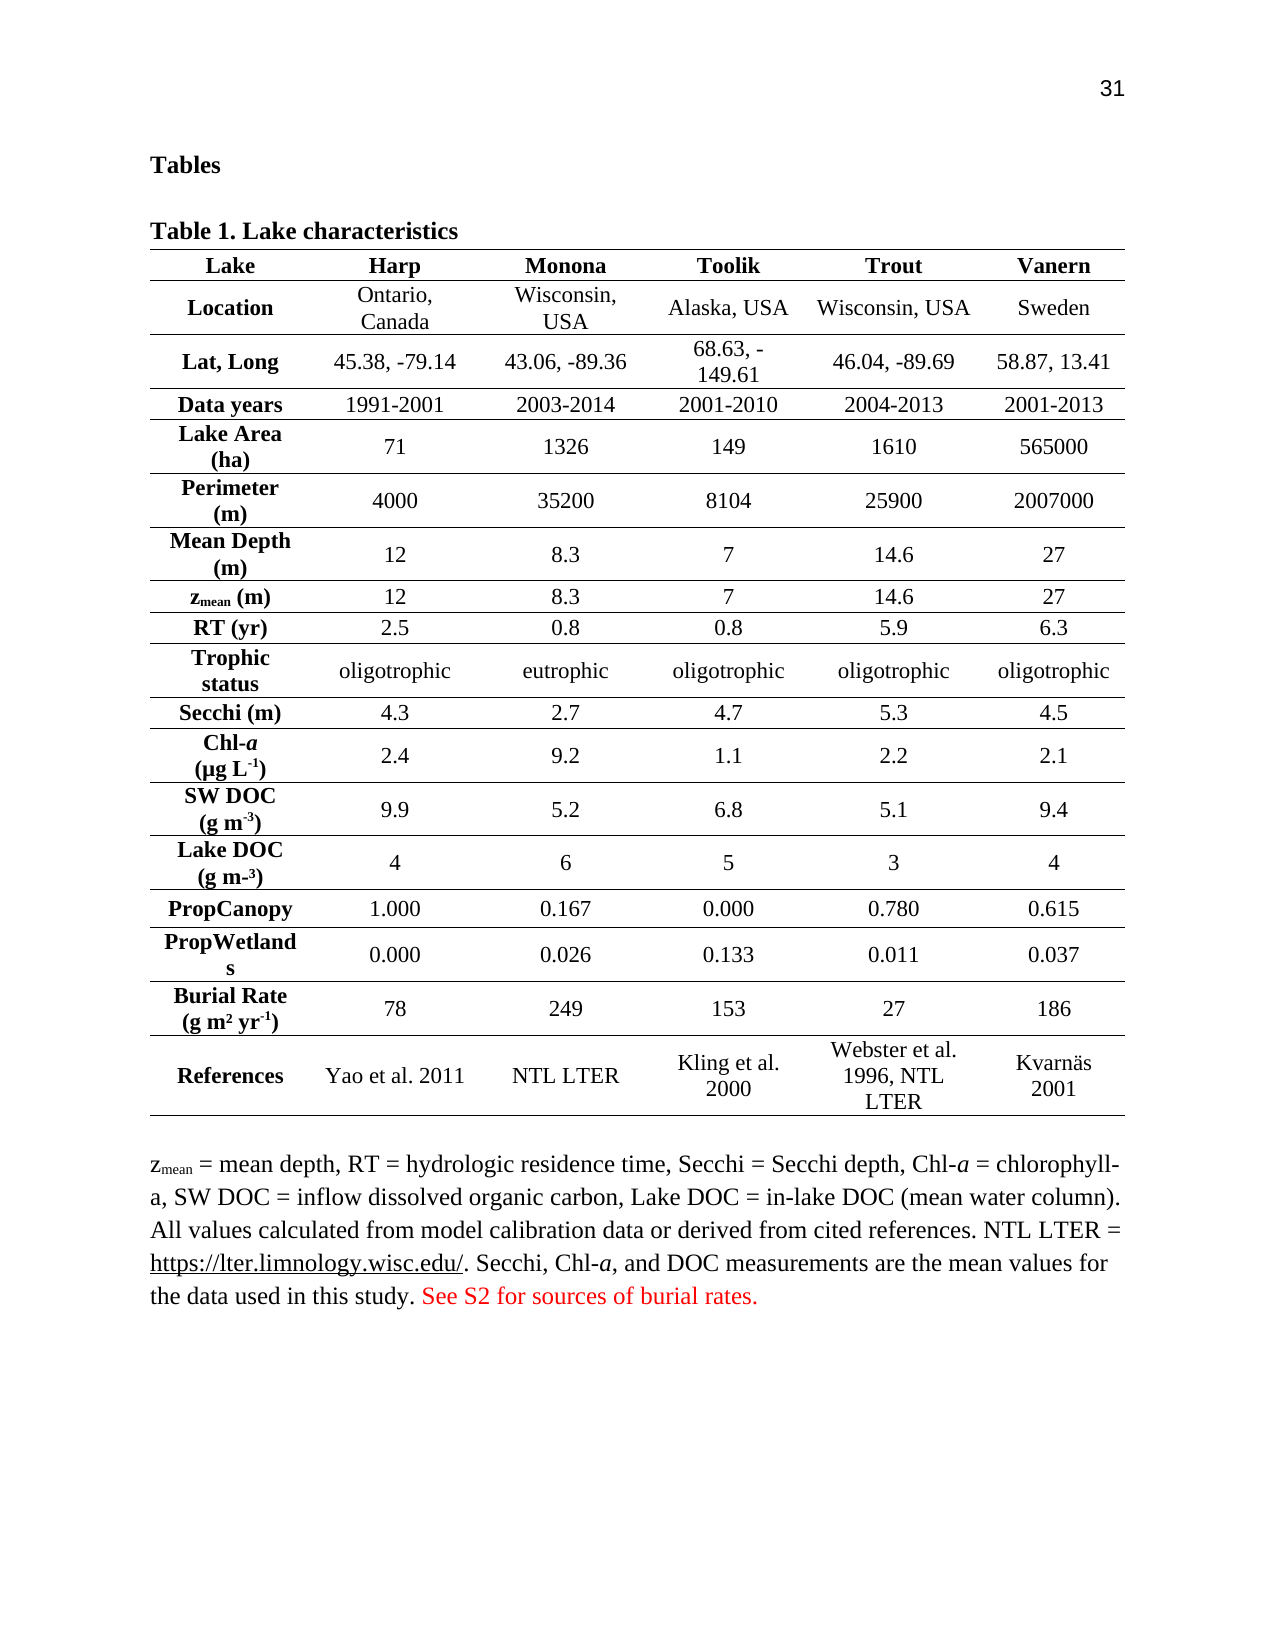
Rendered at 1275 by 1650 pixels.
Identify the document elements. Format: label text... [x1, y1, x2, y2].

table_cell 0.8 [652, 613, 805, 643]
table_cell 6 [479, 836, 652, 889]
table_cell 2003-2014 [479, 389, 652, 419]
table_cell oligotrophic [805, 644, 982, 697]
table_cell 1.000 [310, 890, 479, 927]
table_cell 4.3 [310, 698, 479, 728]
table_cell 1610 [805, 420, 982, 473]
table_cell 2001-2013 [983, 389, 1125, 419]
text Tables [150, 150, 1125, 179]
table_cell 27 [983, 528, 1125, 580]
table_header Trout [805, 250, 982, 280]
table_cell PropCanopy [150, 890, 310, 927]
table_cell 7 [652, 528, 805, 580]
table_cell 0.615 [983, 890, 1125, 927]
table_header Monona [479, 250, 652, 280]
table_cell 25900 [805, 474, 982, 527]
table_cell 4000 [310, 474, 479, 527]
table_header Vanern [983, 250, 1125, 280]
table_header Harp [310, 250, 479, 280]
table_cell 2.4 [310, 729, 479, 782]
table_cell 9.2 [479, 729, 652, 782]
table_cell 0.000 [652, 890, 805, 927]
table_cell oligotrophic [310, 644, 479, 697]
table_cell 565000 [983, 420, 1125, 473]
table_cell 71 [310, 420, 479, 473]
table_cell 0.026 [479, 928, 652, 981]
table_cell 4.7 [652, 698, 805, 728]
table_cell 0.037 [983, 928, 1125, 981]
table_cell eutrophic [479, 644, 652, 697]
table_cell 45.38, -79.14 [310, 335, 479, 388]
table_cell References [150, 1036, 310, 1115]
table_cell 1.1 [652, 729, 805, 782]
table_cell 0.8 [479, 613, 652, 643]
table_cell Lat, Long [150, 335, 310, 388]
table_cell 3 [805, 836, 982, 889]
table_cell 8.3 [479, 528, 652, 580]
table_cell 2004-2013 [805, 389, 982, 419]
table_cell 14.6 [805, 581, 982, 612]
table_cell 0.011 [805, 928, 982, 981]
table_cell 12 [310, 581, 479, 612]
table_cell zmean (m) [150, 581, 310, 612]
table_cell Wisconsin, USA [805, 281, 982, 334]
table_cell 2001-2010 [652, 389, 805, 419]
table_cell 6.3 [983, 613, 1125, 643]
table_cell 6.8 [652, 783, 805, 835]
table_cell Yao et al. 2011 [310, 1036, 479, 1115]
table_cell 153 [652, 982, 805, 1034]
table_cell 5 [652, 836, 805, 889]
table_cell Perimeter (m) [150, 474, 310, 527]
table_cell Data years [150, 389, 310, 419]
table_cell 1991-2001 [310, 389, 479, 419]
table_cell 27 [983, 581, 1125, 612]
table_cell Lake DOC (g m-³) [150, 836, 310, 889]
table_cell 68.63, -149.61 [652, 335, 805, 388]
table_cell 8104 [652, 474, 805, 527]
table_cell 0.133 [652, 928, 805, 981]
table_header Lake [150, 250, 310, 280]
table_cell 2007000 [983, 474, 1125, 527]
table_cell 5.2 [479, 783, 652, 835]
table_cell 14.6 [805, 528, 982, 580]
table_cell 2.1 [983, 729, 1125, 782]
table_cell 78 [310, 982, 479, 1034]
table_cell 9.4 [983, 783, 1125, 835]
table_cell 4 [983, 836, 1125, 889]
table_cell 46.04, -89.69 [805, 335, 982, 388]
table_cell Alaska, USA [652, 281, 805, 334]
table_cell 12 [310, 528, 479, 580]
table_cell 2.5 [310, 613, 479, 643]
table_cell Wisconsin, USA [479, 281, 652, 334]
table_cell oligotrophic [652, 644, 805, 697]
table_cell NTL LTER [479, 1036, 652, 1115]
table_cell 249 [479, 982, 652, 1034]
table_cell Webster et al. 1996, NTL LTER [805, 1036, 982, 1115]
table_cell Trophic status [150, 644, 310, 697]
table_cell Mean Depth (m) [150, 528, 310, 580]
table_cell 0.780 [805, 890, 982, 927]
table_cell 5.1 [805, 783, 982, 835]
table_cell Secchi (m) [150, 698, 310, 728]
table_cell Burial Rate (g m² yr-1) [150, 982, 310, 1034]
table_cell 0.167 [479, 890, 652, 927]
table_cell SW DOC (g m-3) [150, 783, 310, 835]
table_cell 43.06, -89.36 [479, 335, 652, 388]
table_cell 4 [310, 836, 479, 889]
table_cell Sweden [983, 281, 1125, 334]
table_cell 1326 [479, 420, 652, 473]
table_cell 2.7 [479, 698, 652, 728]
table_cell RT (yr) [150, 613, 310, 643]
table_cell Kvarnäs 2001 [983, 1036, 1125, 1115]
table_cell Location [150, 281, 310, 334]
table_cell 58.87, 13.41 [983, 335, 1125, 388]
table_cell 5.9 [805, 613, 982, 643]
table_cell 149 [652, 420, 805, 473]
table_header Toolik [652, 250, 805, 280]
table_cell 2.2 [805, 729, 982, 782]
table_cell 35200 [479, 474, 652, 527]
table_cell Kling et al. 2000 [652, 1036, 805, 1115]
table_cell Ontario, Canada [310, 281, 479, 334]
table_cell 0.000 [310, 928, 479, 981]
table_cell PropWetlands [150, 928, 310, 981]
table_cell 8.3 [479, 581, 652, 612]
table_cell 4.5 [983, 698, 1125, 728]
table_cell 27 [805, 982, 982, 1034]
table_cell Lake Area (ha) [150, 420, 310, 473]
table_cell 7 [652, 581, 805, 612]
table_cell oligotrophic [983, 644, 1125, 697]
text Table 1. Lake characteristics [150, 216, 1125, 245]
table_cell Chl-a (µg L-1) [150, 729, 310, 782]
table_cell 9.9 [310, 783, 479, 835]
text zmean = mean depth, RT = hydrologic residence time, Secchi = Secchi depth, Chl-a = chlorophyll-a, SW DOC = inflow dissolved organic carbon, Lake DOC = in-lake DOC (mean water column). All values calculated from model calibration data or derived from cited references. NTL LTER = https://lter.limnology.wisc.edu/. Secchi, Chl-a, and DOC measurements are the mean values for the data used in this study. See S2 for sources of burial rates. [150, 1149, 1125, 1309]
table_cell 5.3 [805, 698, 982, 728]
table_cell 186 [983, 982, 1125, 1034]
